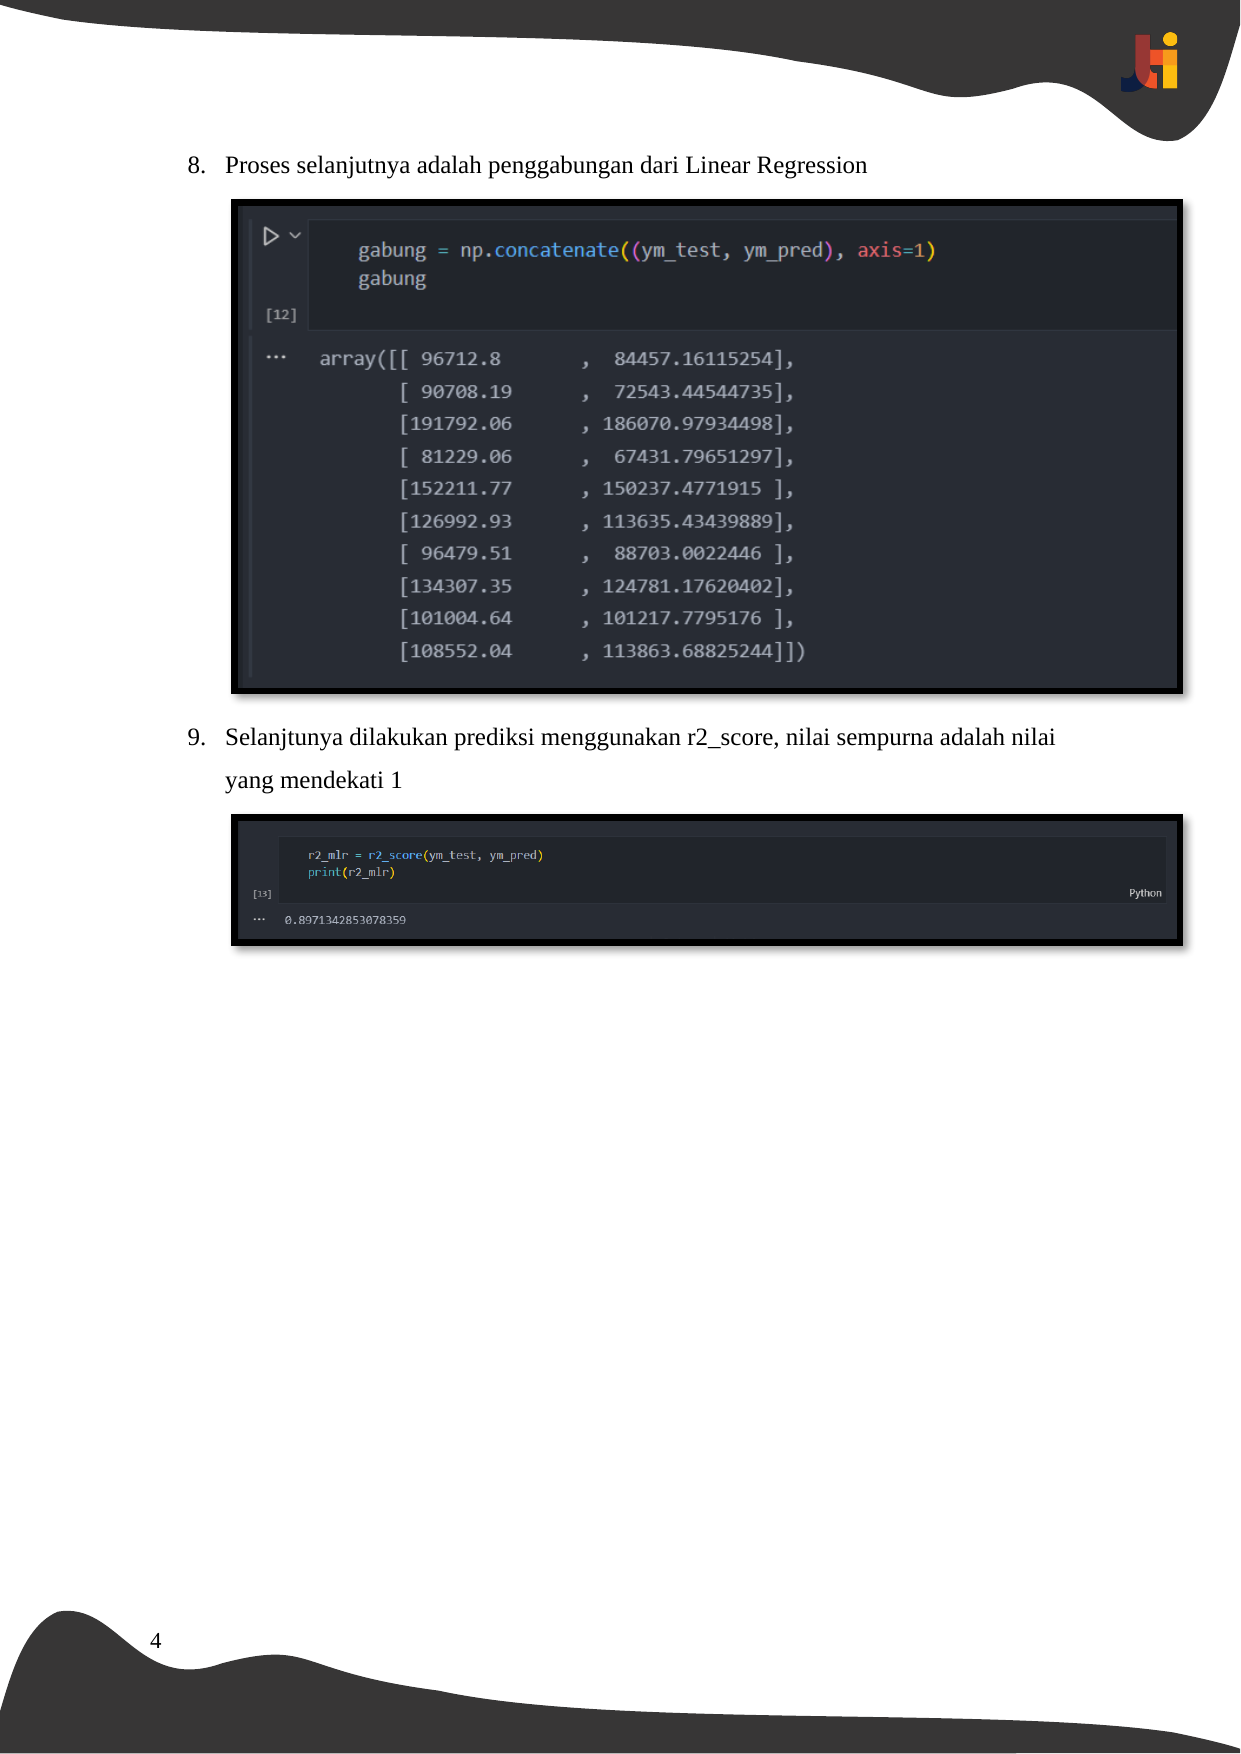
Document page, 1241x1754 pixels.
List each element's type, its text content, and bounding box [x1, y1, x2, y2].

list Proses selanjutnya adalah penggabungan dari Linear Regression [187, 150, 1090, 179]
list Selanjtunya dilakukan prediksi menggunakan r2_score, nilai sempurna adalah nilai yang mendekati 1 [187, 722, 1090, 794]
picture [238, 821, 1177, 939]
picture [1121, 32, 1178, 92]
picture [238, 206, 1177, 688]
